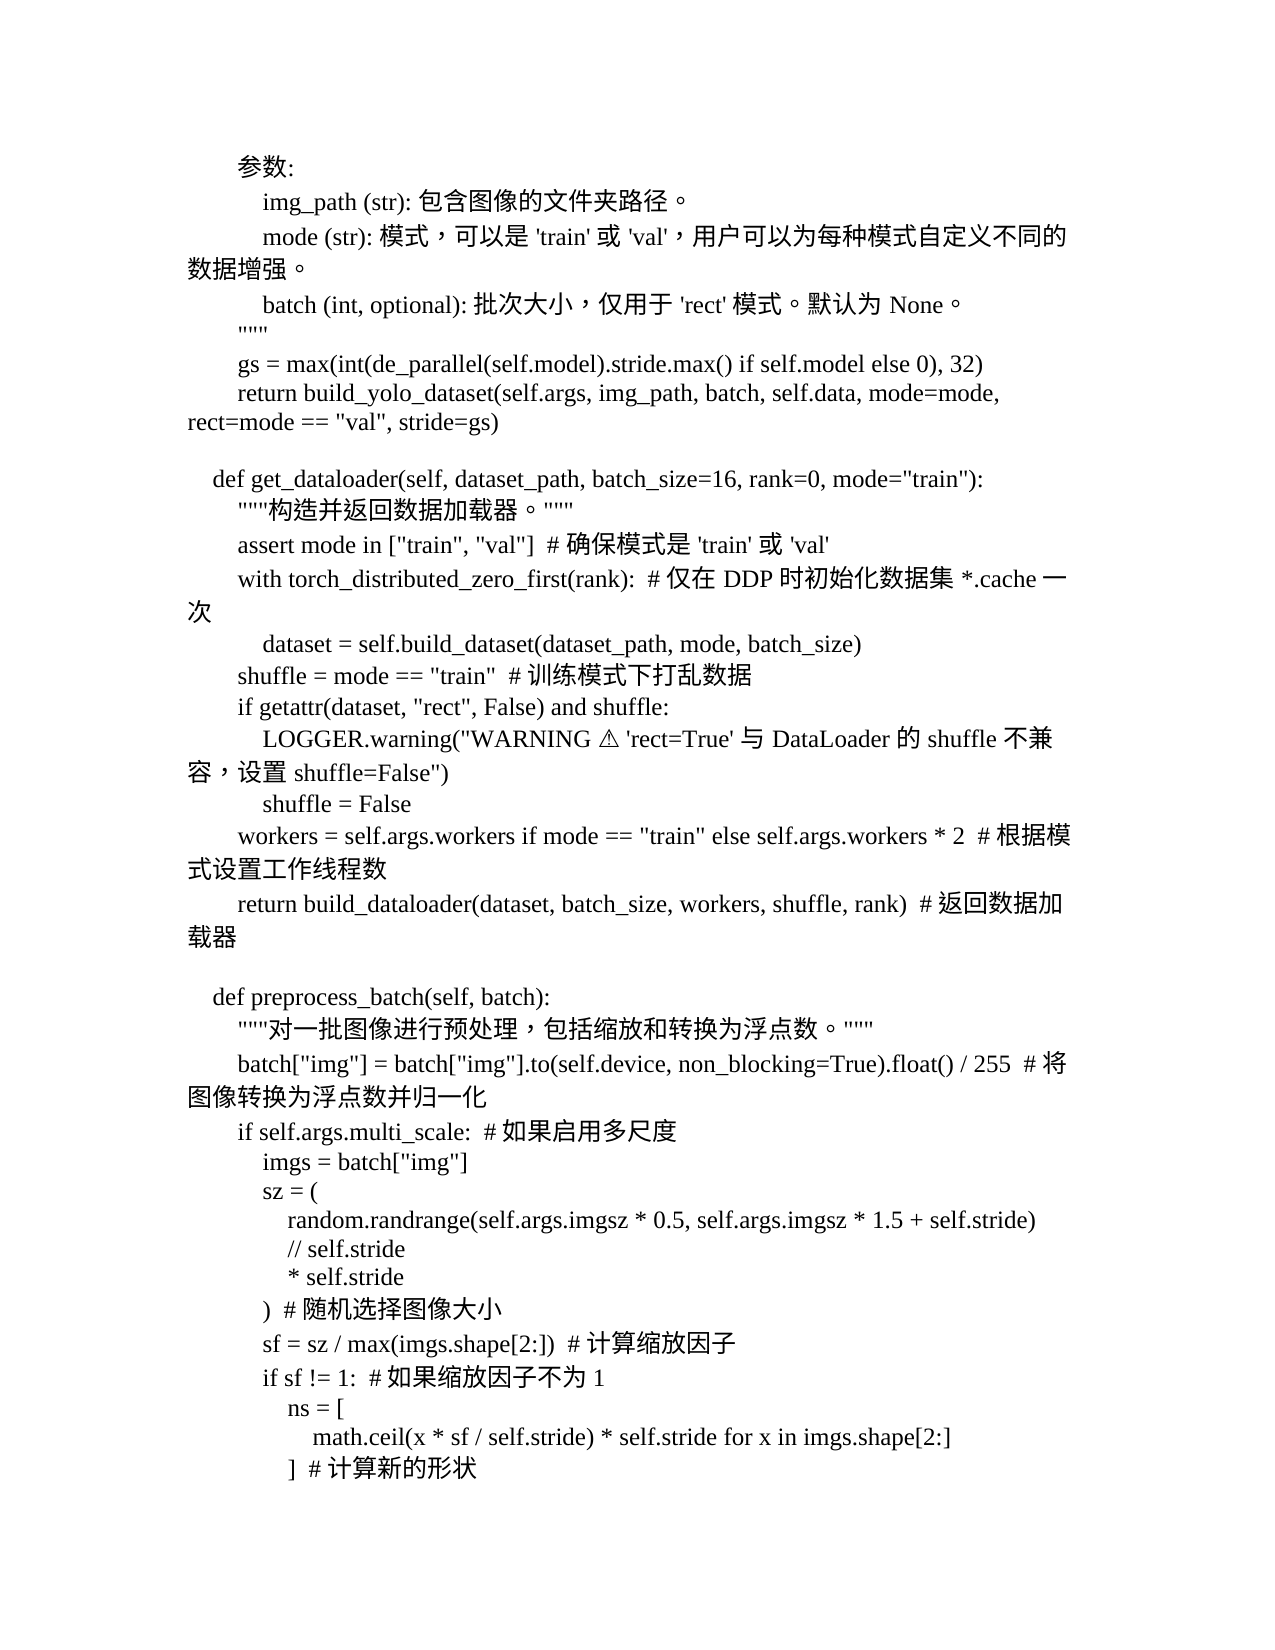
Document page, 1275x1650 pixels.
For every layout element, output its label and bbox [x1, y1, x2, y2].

text [187, 150, 1087, 1485]
